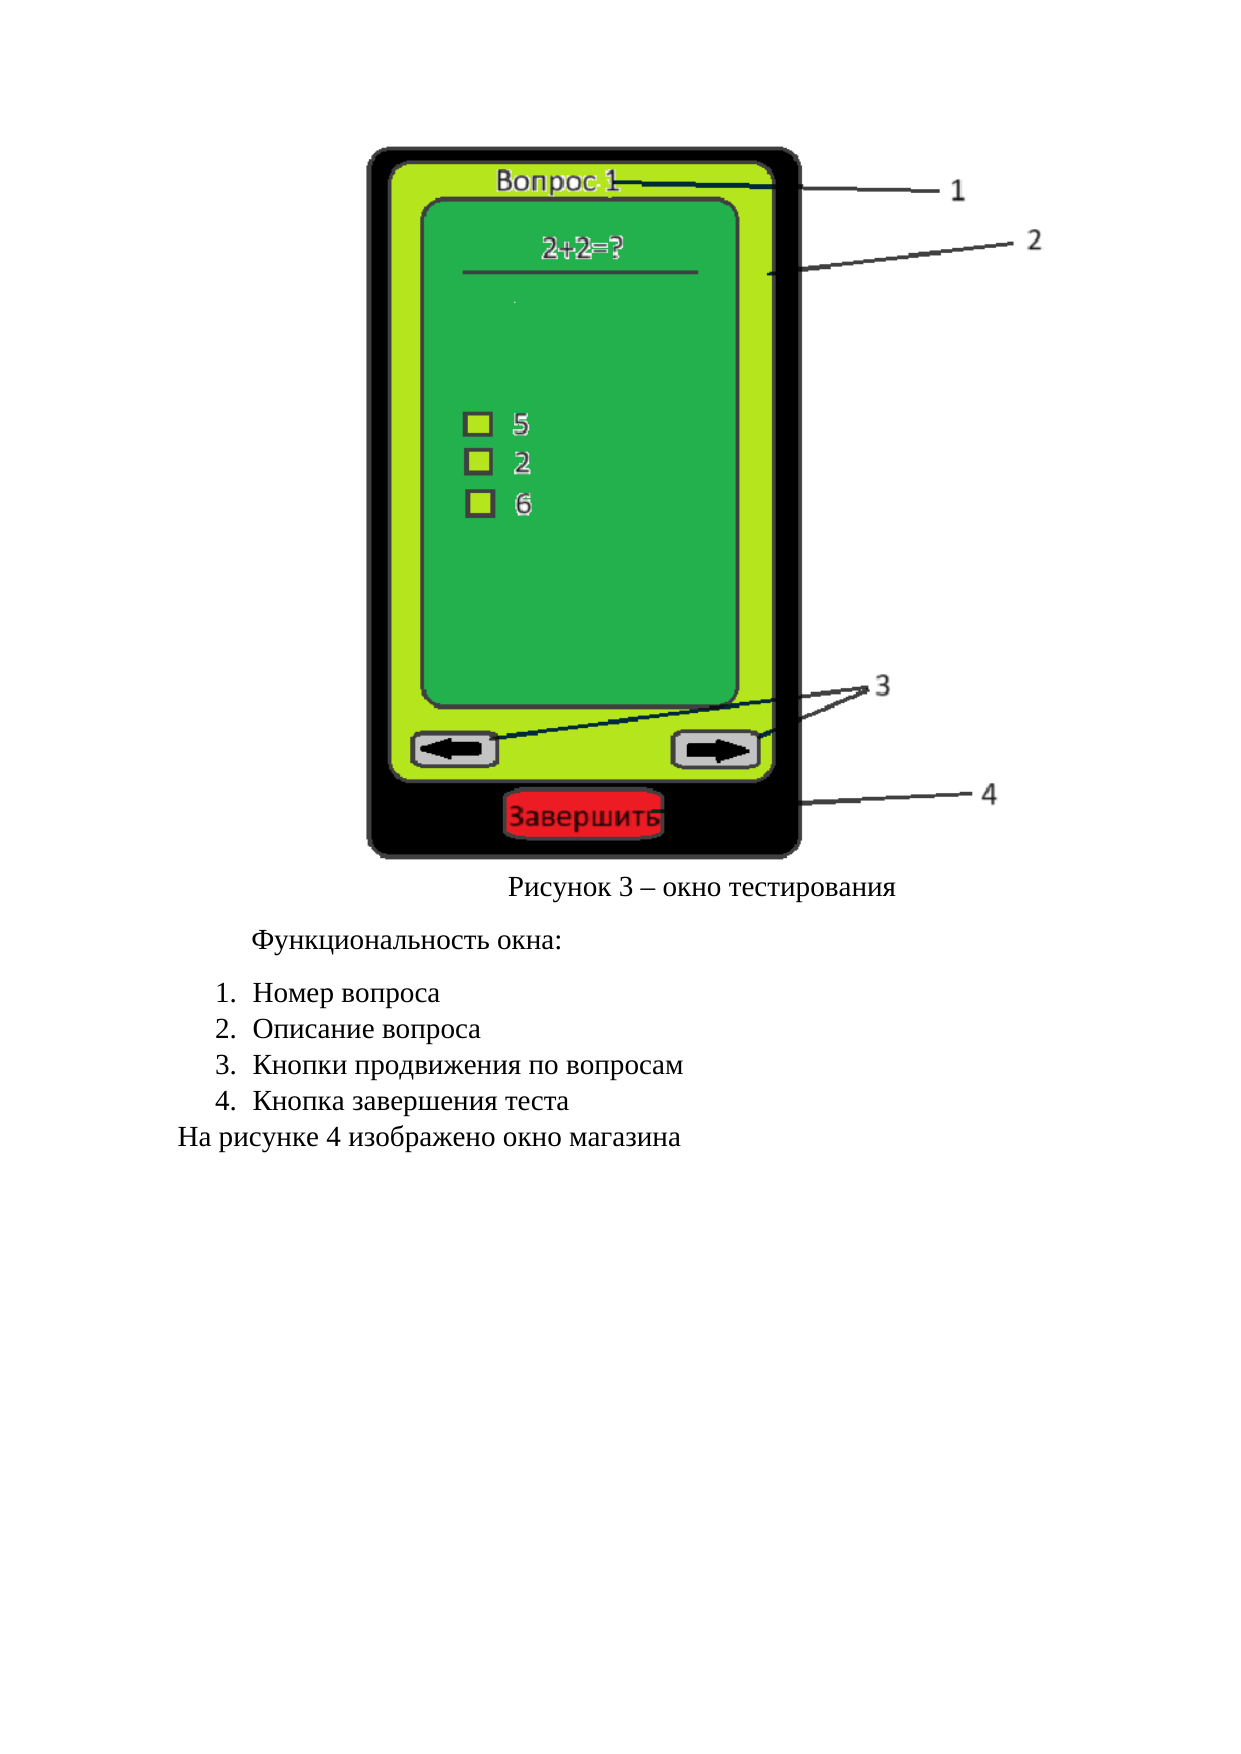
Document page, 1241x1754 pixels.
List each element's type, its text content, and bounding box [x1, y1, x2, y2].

picture [329, 118, 1075, 867]
list Рисунок 3 – окно тестирования [252, 869, 1152, 903]
list Описание вопроса [215, 1011, 1152, 1044]
list Кнопка завершения теста [215, 1083, 1152, 1117]
list На рисунке 4 изображено окно магазина [177, 1119, 1152, 1153]
list Номер вопроса [215, 975, 1152, 1008]
text Функциональность окна: [177, 922, 1152, 956]
list Кнопки продвижения по вопросам [215, 1047, 1152, 1081]
